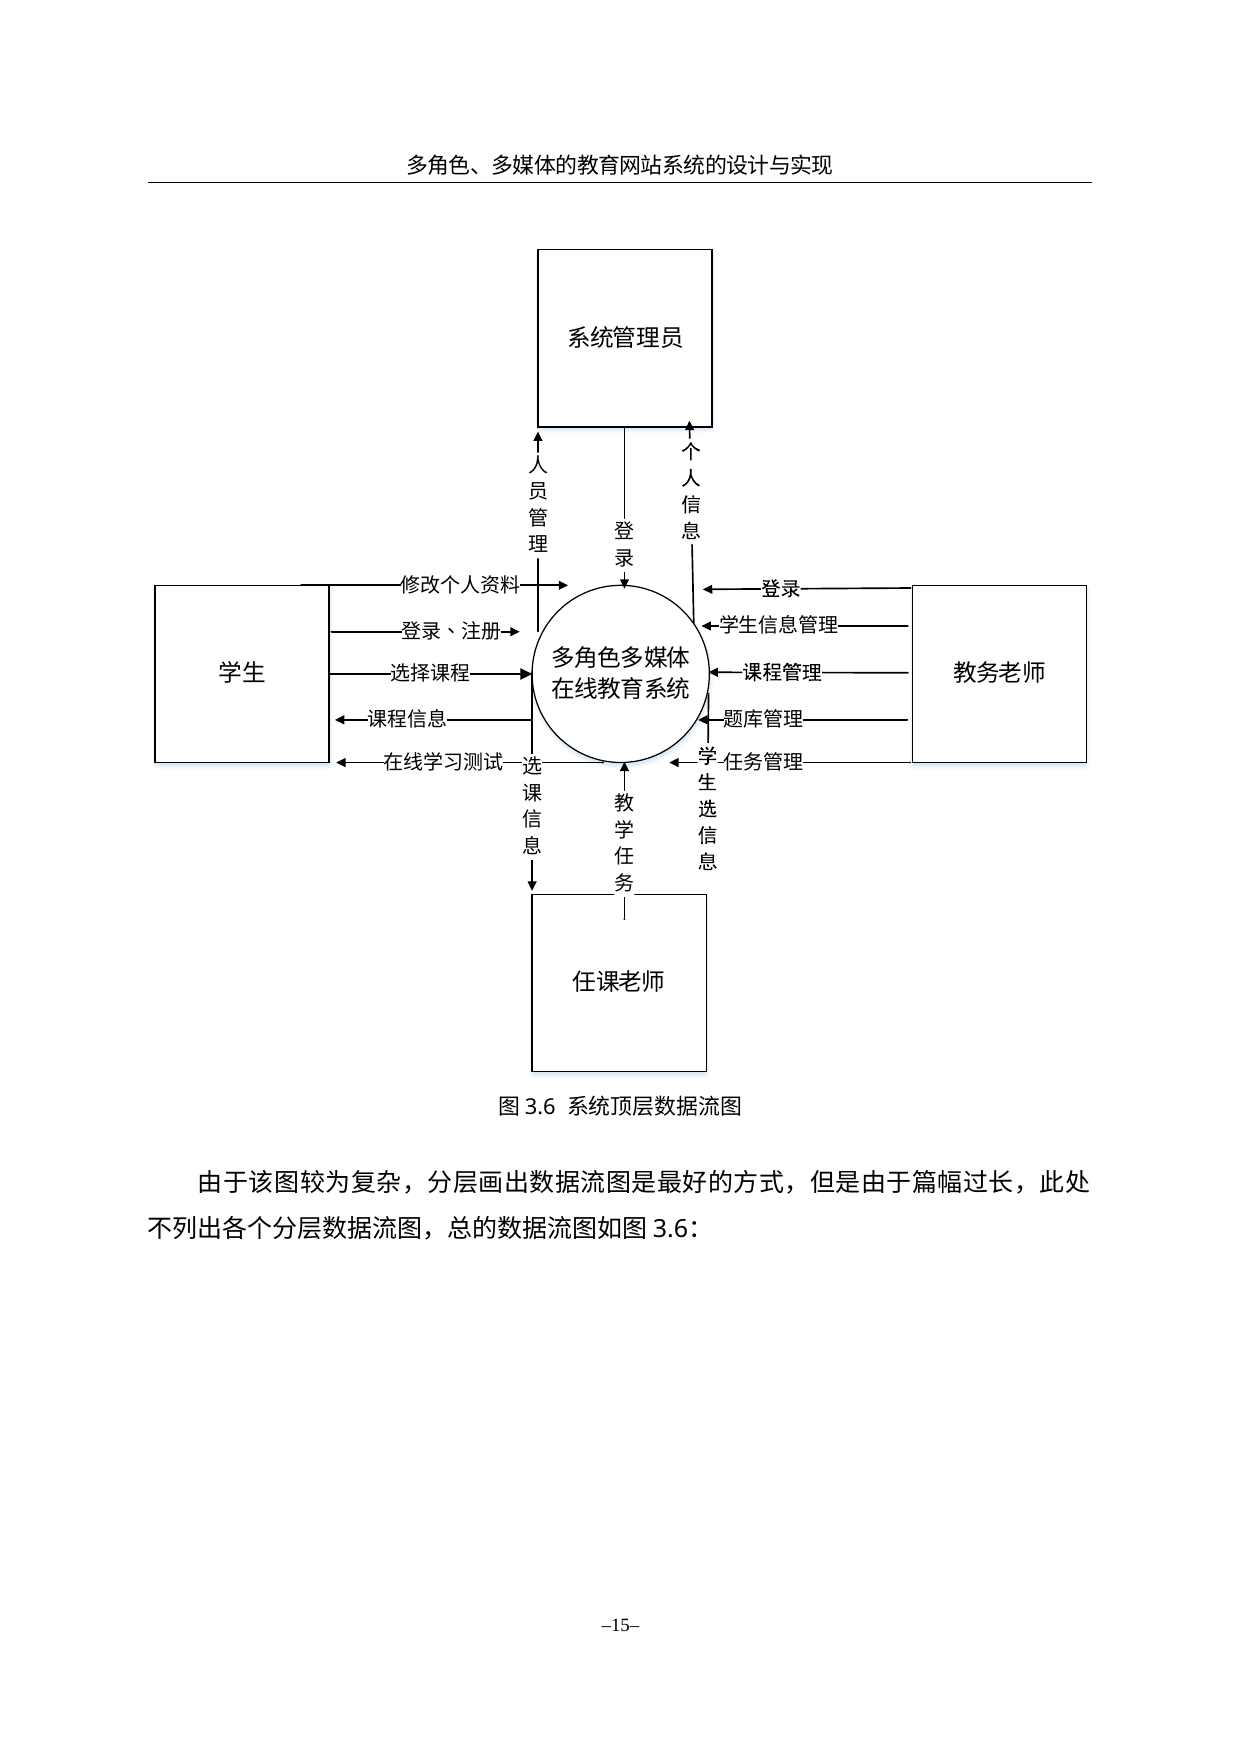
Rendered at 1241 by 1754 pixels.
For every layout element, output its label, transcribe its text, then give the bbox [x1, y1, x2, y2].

text 由于该图较为复杂，分层画出数据流图是最好的方式，但是由于篇幅过长，此处不列出各个分层数据流图，总的数据流图如图3.6： [148, 1163, 1092, 1244]
text 图3.6 系统顶层数据流图 [148, 246, 1092, 1121]
